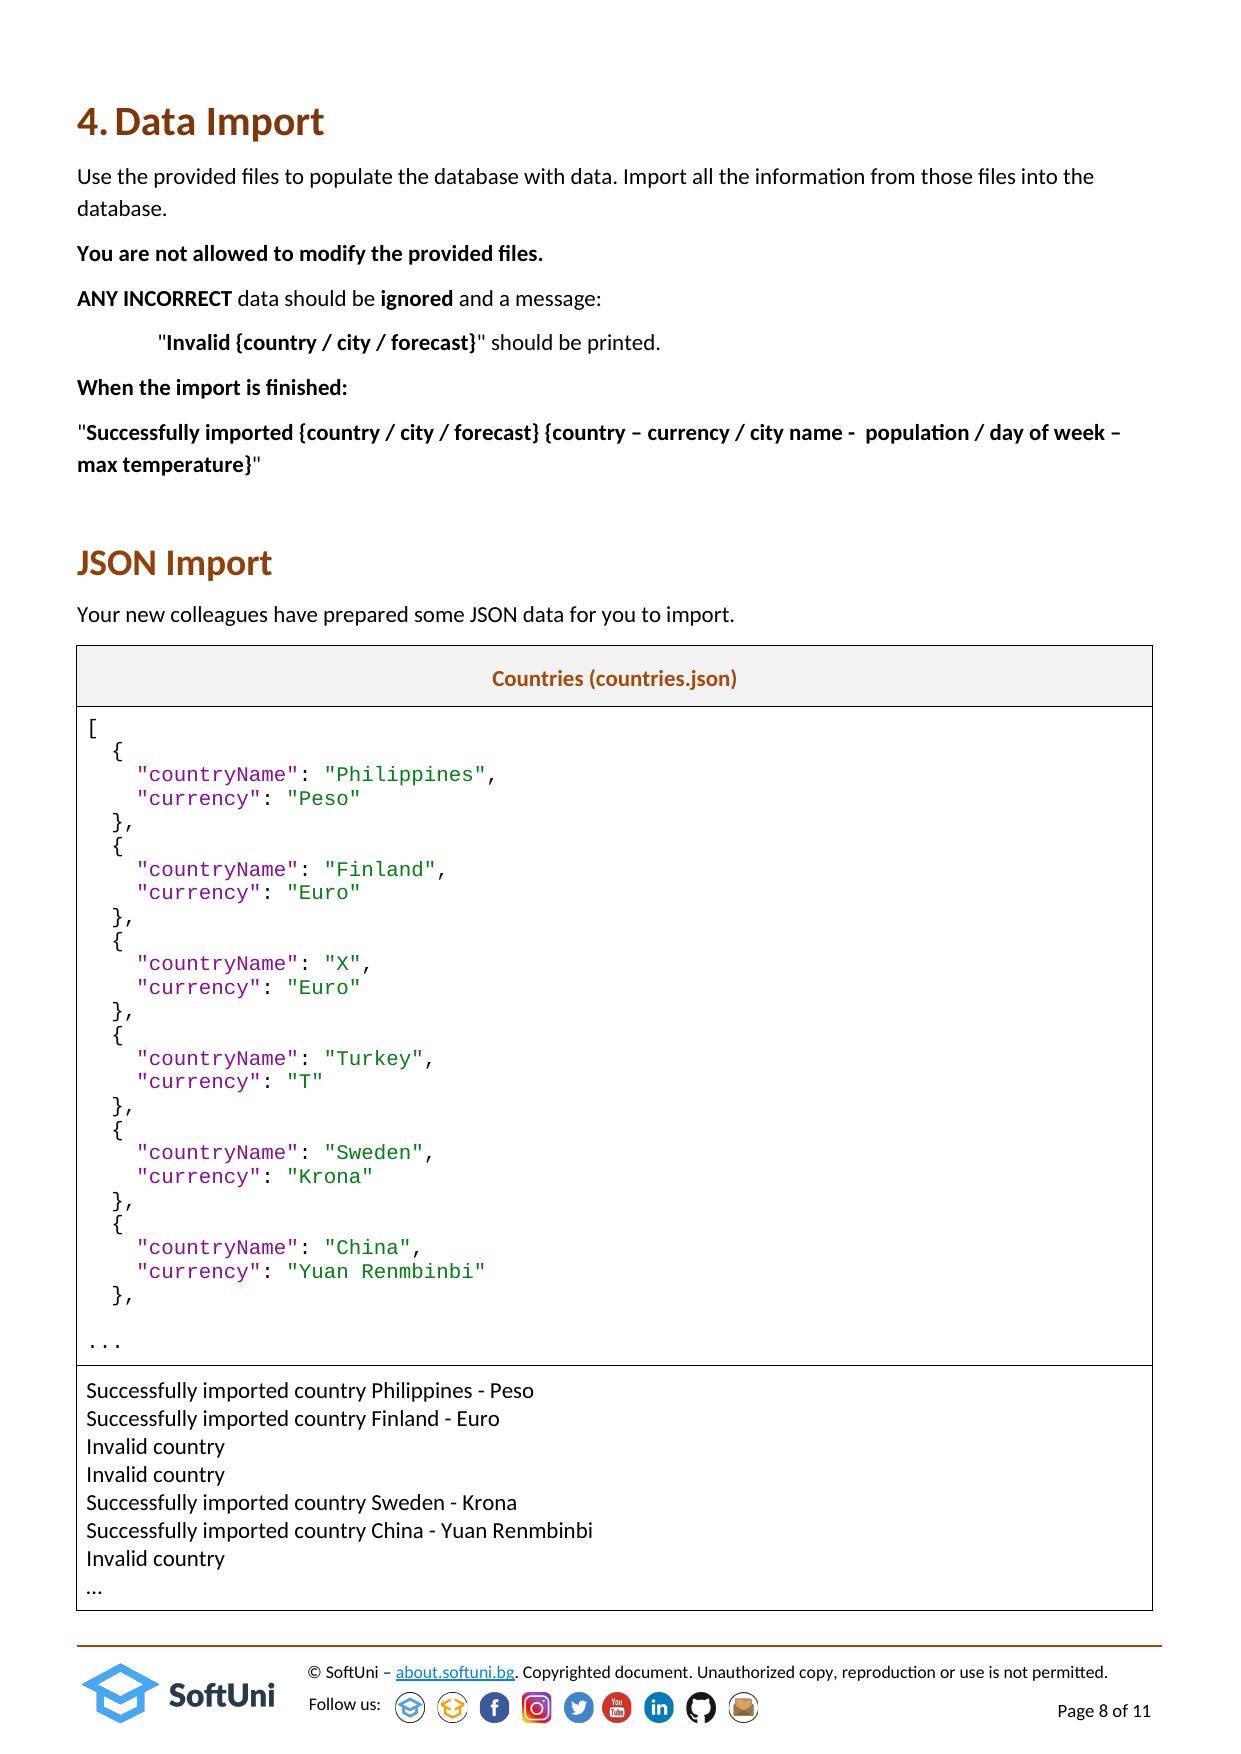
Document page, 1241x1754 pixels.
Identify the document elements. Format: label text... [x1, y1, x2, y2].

text Your new colleagues have prepared some JSON data for you to import. [77, 600, 1163, 628]
table_header Countries (countries.json) [77, 646, 1152, 706]
table_cell [ { "countryName": "Philippines", "currency": "Peso" }, { "countryName": "Finland", "currency": "Euro" }, { "countryName": "X", "currency": "Euro" }, { "countryName": "Turkey", "currency": "T" }, { "countryName": "Sweden", "currency": "Krona" }, { "countryName": "China", "currency": "Yuan Renmbinbi" }, ... [77, 707, 1152, 1365]
picture [395, 1692, 425, 1723]
picture [658, 1705, 667, 1714]
table_cell Successfully imported country Philippines - Peso Successfully imported country Finland - Euro Invalid country Invalid country Successfully imported country Sweden - Krona Successfully imported country China - Yuan Renmbinbi Invalid country … [77, 1366, 1152, 1610]
picture [644, 1714, 653, 1723]
picture [728, 1692, 759, 1723]
picture [644, 1692, 653, 1701]
picture [686, 1692, 716, 1723]
text You are not allowed to modify the provided files. [77, 239, 1163, 267]
subtitle JSON Import [77, 539, 1163, 585]
picture [665, 1692, 674, 1701]
text "Successfully imported {country / city / forecast} {country – currency / city name - population / day of week – max temperature}" [77, 418, 1163, 478]
picture [564, 1692, 594, 1723]
picture [665, 1714, 674, 1723]
text When the import is finished: [77, 373, 1163, 401]
text ANY INCORRECT data should be ignored and a message: [77, 284, 1163, 312]
picture [75, 1658, 281, 1729]
picture [479, 1692, 510, 1723]
text Use the provided files to populate the database with data. Import all the information from those files into the database. [77, 162, 1163, 222]
subtitle Data Import [77, 95, 1163, 146]
picture [437, 1692, 468, 1723]
picture [522, 1692, 552, 1723]
picture [602, 1692, 632, 1723]
text "Invalid {country / city / forecast}" should be printed. [77, 328, 1163, 356]
